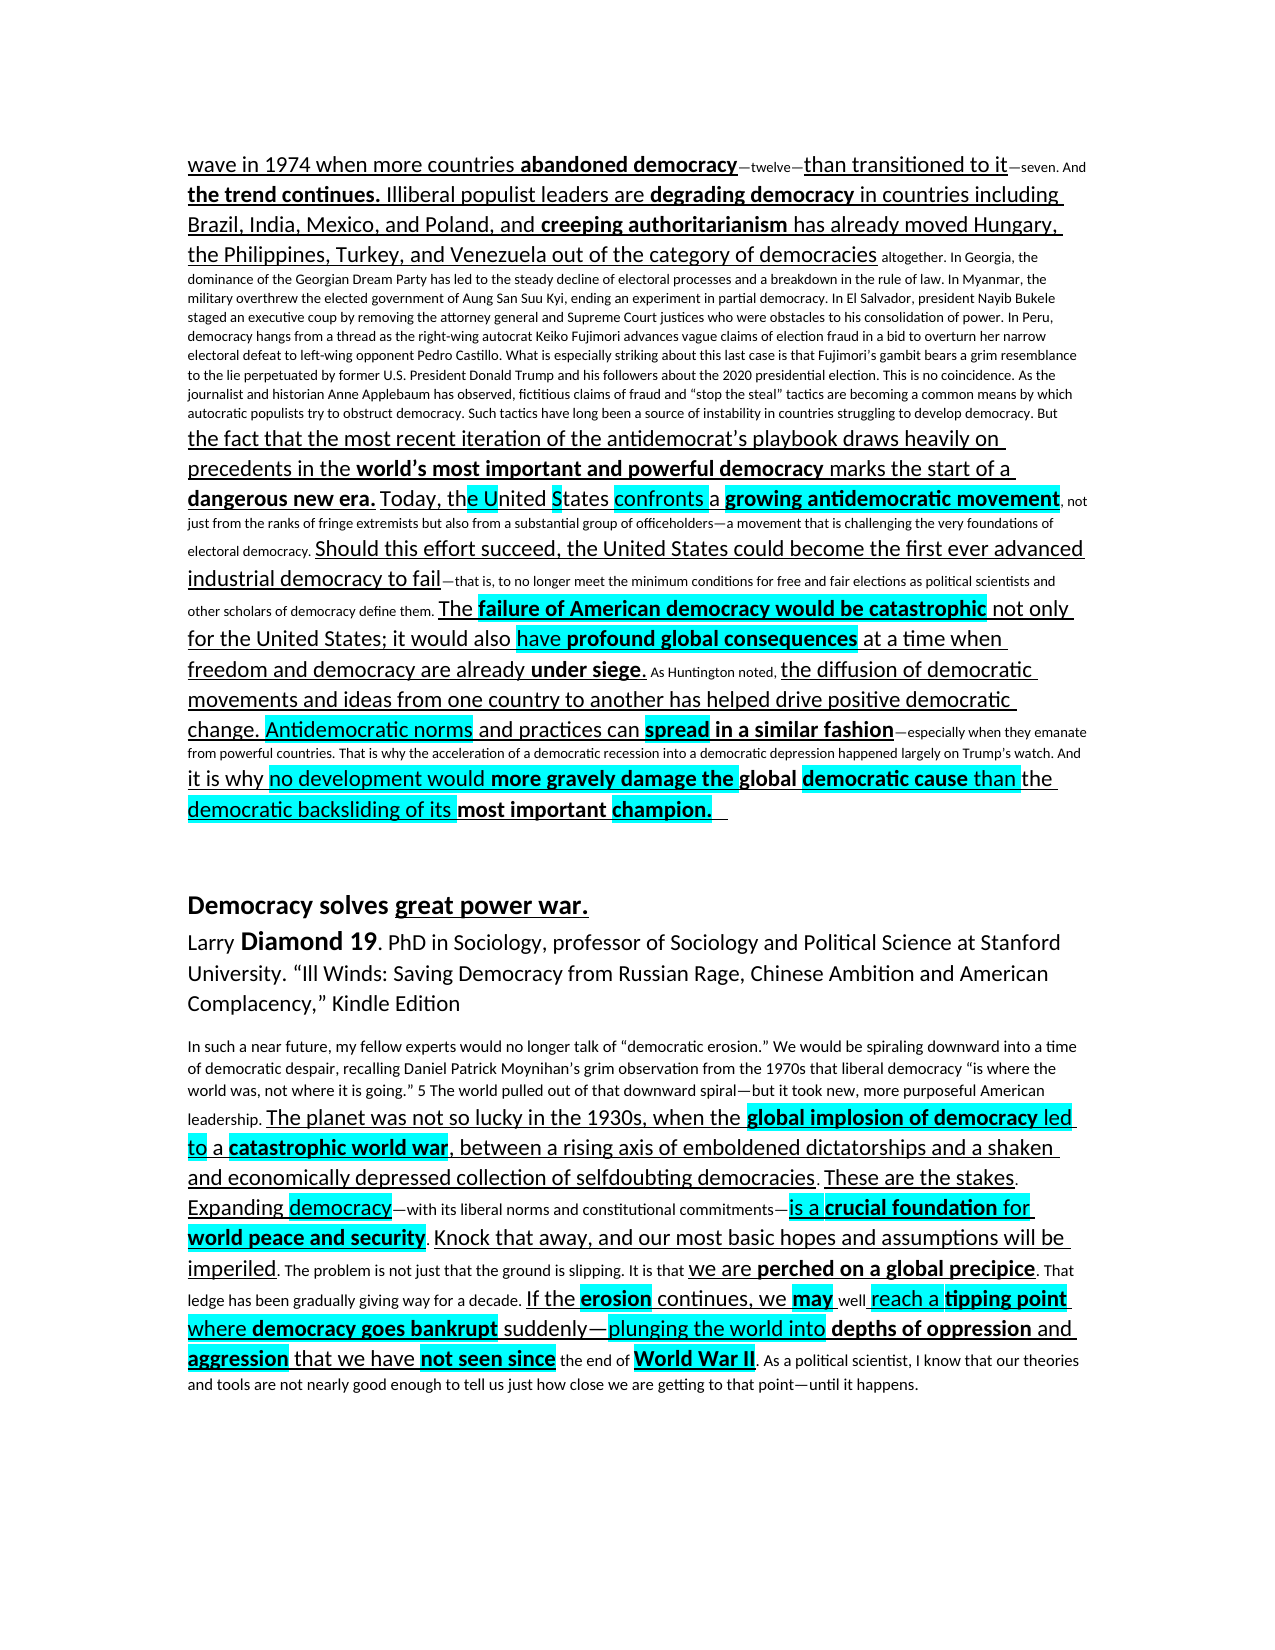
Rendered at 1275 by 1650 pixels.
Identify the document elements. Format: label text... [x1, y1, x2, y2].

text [187, 150, 1087, 823]
subtitle Democracy solves great power war. [187, 888, 1087, 922]
text Larry Diamond 19. PhD in Sociology, professor of Sociology and Political Science at Stanford University. “Ill Winds: Saving Democracy from Russian Rage, Chinese Ambition and American Complacency,” Kindle Edition [187, 924, 1087, 1018]
text In such a near future, my fellow experts would no longer talk of “democratic erosion.” We would be spiraling downward into a time of democratic despair, recalling Daniel Patrick Moynihan’s grim observation from the 1970s that liberal democracy “is where the world was, not where it is going.” 5 The world pulled out of that downward spiral—but it took new, more purposeful American leadership. The planet was not so lucky in the 1930s, when the global implosion of democracy led to a catastrophic world war, between a rising axis of emboldened dictatorships and a shaken and economically depressed collection of selfdoubting democracies. These are the stakes. Expanding democracy—with its liberal norms and constitutional commitments—is a crucial foundation for world peace and security. Knock that away, and our most basic hopes and assumptions will be imperiled. The problem is not just that the ground is slipping. It is that we are perched on a global precipice. That ledge has been gradually giving way for a decade. If the erosion continues, we may well reach a tipping point where democracy goes bankrupt suddenly—plunging the world into depths of oppression and aggression that we have not seen since the end of World War II. As a political scientist, I know that our theories and tools are not nearly good enough to tell us just how close we are getting to that point—until it happens. [187, 1036, 1087, 1394]
